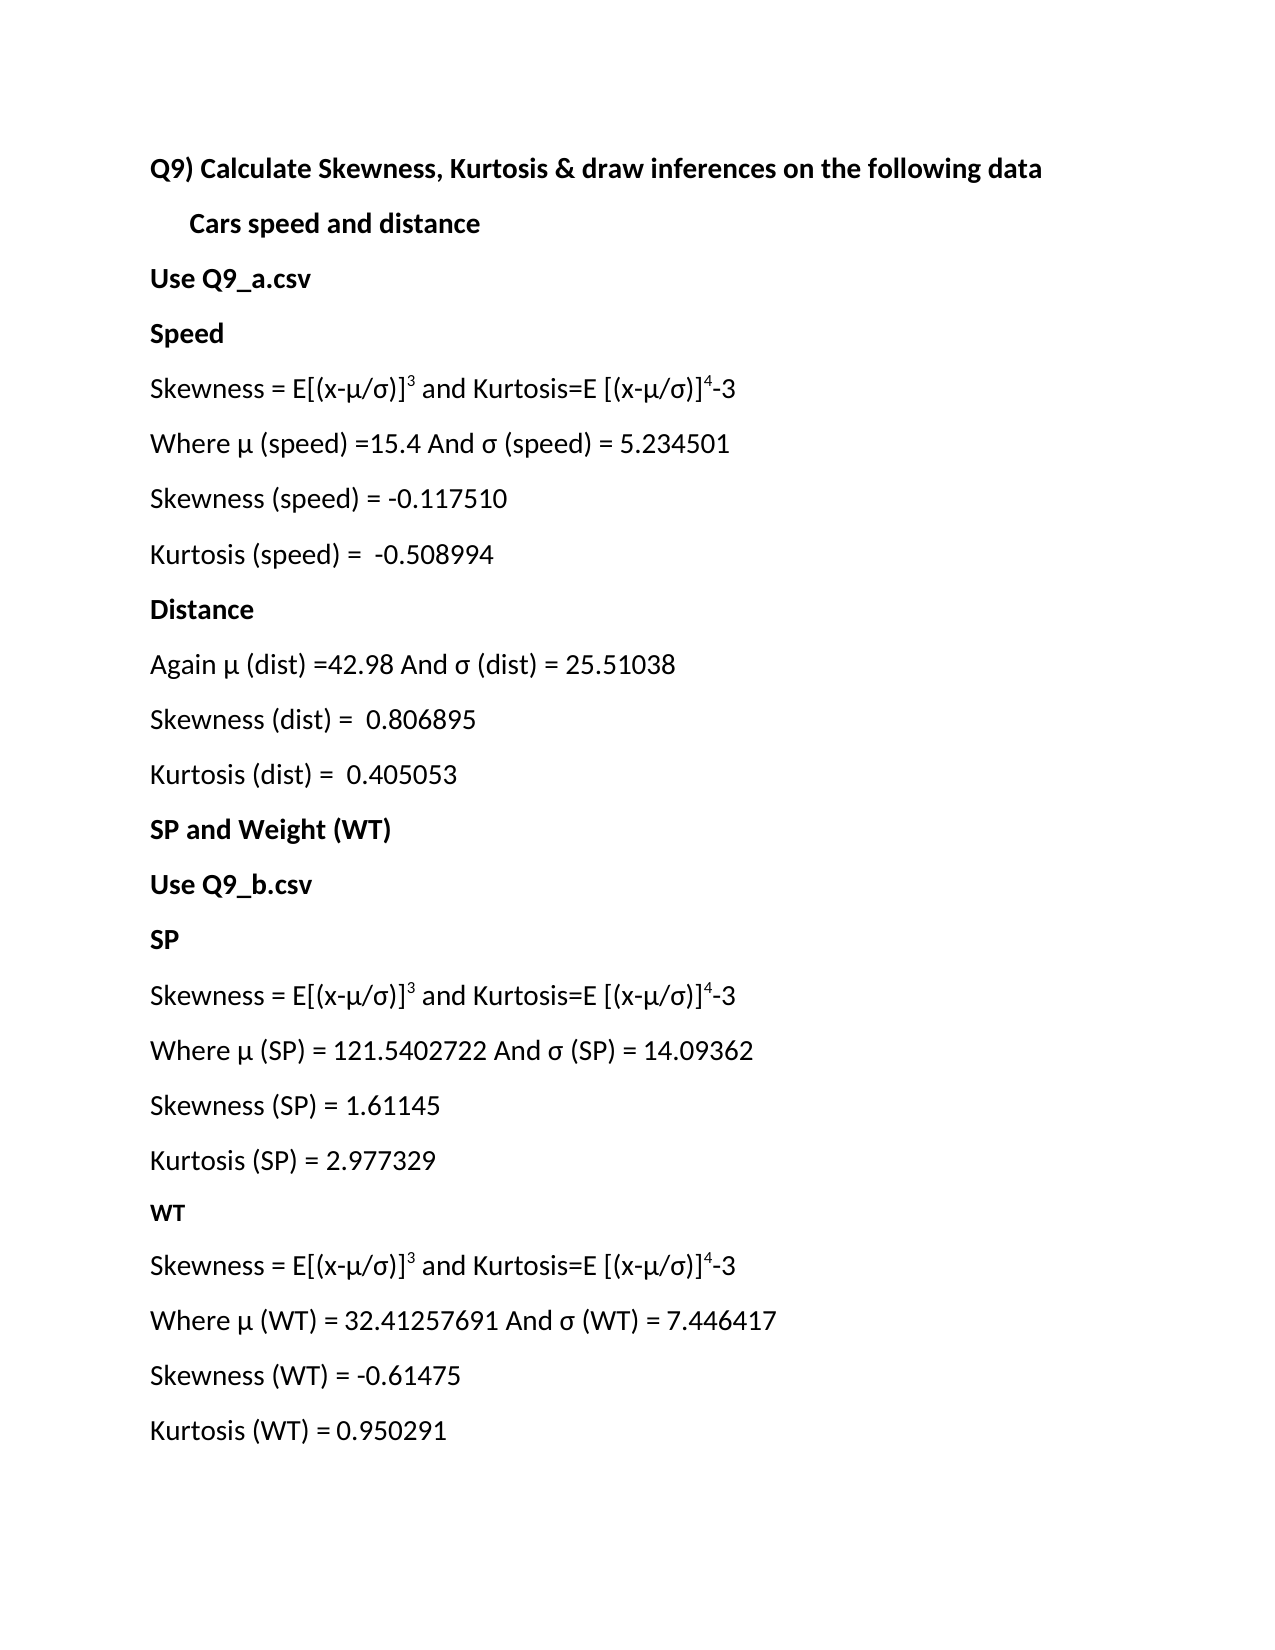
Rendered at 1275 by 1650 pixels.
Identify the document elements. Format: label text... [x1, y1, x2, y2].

text Skewness (SP) = 1.61145 [150, 1087, 1125, 1122]
text Skewness = E[(x-μ/σ)]3 and Kurtosis=E [(x-μ/σ)]4-3 [150, 370, 1125, 406]
text Skewness (WT) = -0.61475 [150, 1357, 1125, 1392]
text Kurtosis (WT) = 0.950291 [150, 1412, 1125, 1447]
text Skewness (dist) = 0.806895 [150, 701, 1125, 737]
text WT [150, 1197, 1125, 1227]
text SP and Weight (WT) [150, 811, 1125, 847]
text Skewness = E[(x-μ/σ)]3 and Kurtosis=E [(x-μ/σ)]4-3 [150, 1247, 1125, 1282]
text Where μ (SP) = 121.5402722 And σ (SP) = 14.09362 [150, 1032, 1125, 1067]
text Skewness (speed) = -0.117510 [150, 481, 1125, 516]
text Cars speed and distance [150, 205, 1125, 241]
text Use Q9_a.csv [150, 260, 1125, 296]
text Q9) Calculate Skewness, Kurtosis & draw inferences on the following data [150, 150, 1125, 186]
text Speed [150, 315, 1125, 351]
text Kurtosis (SP) = 2.977329 [150, 1142, 1125, 1177]
text Where μ (WT) = 32.41257691 And σ (WT) = 7.446417 [150, 1302, 1125, 1337]
text Kurtosis (speed) = -0.508994 [150, 536, 1125, 571]
text Skewness = E[(x-μ/σ)]3 and Kurtosis=E [(x-μ/σ)]4-3 [150, 977, 1125, 1012]
text Kurtosis (dist) = 0.405053 [150, 756, 1125, 792]
text Again μ (dist) =42.98 And σ (dist) = 25.51038 [150, 646, 1125, 682]
text Where μ (speed) =15.4 And σ (speed) = 5.234501 [150, 426, 1125, 461]
text Distance [150, 591, 1125, 626]
text Use Q9_b.csv [150, 866, 1125, 902]
text SP [150, 921, 1125, 957]
